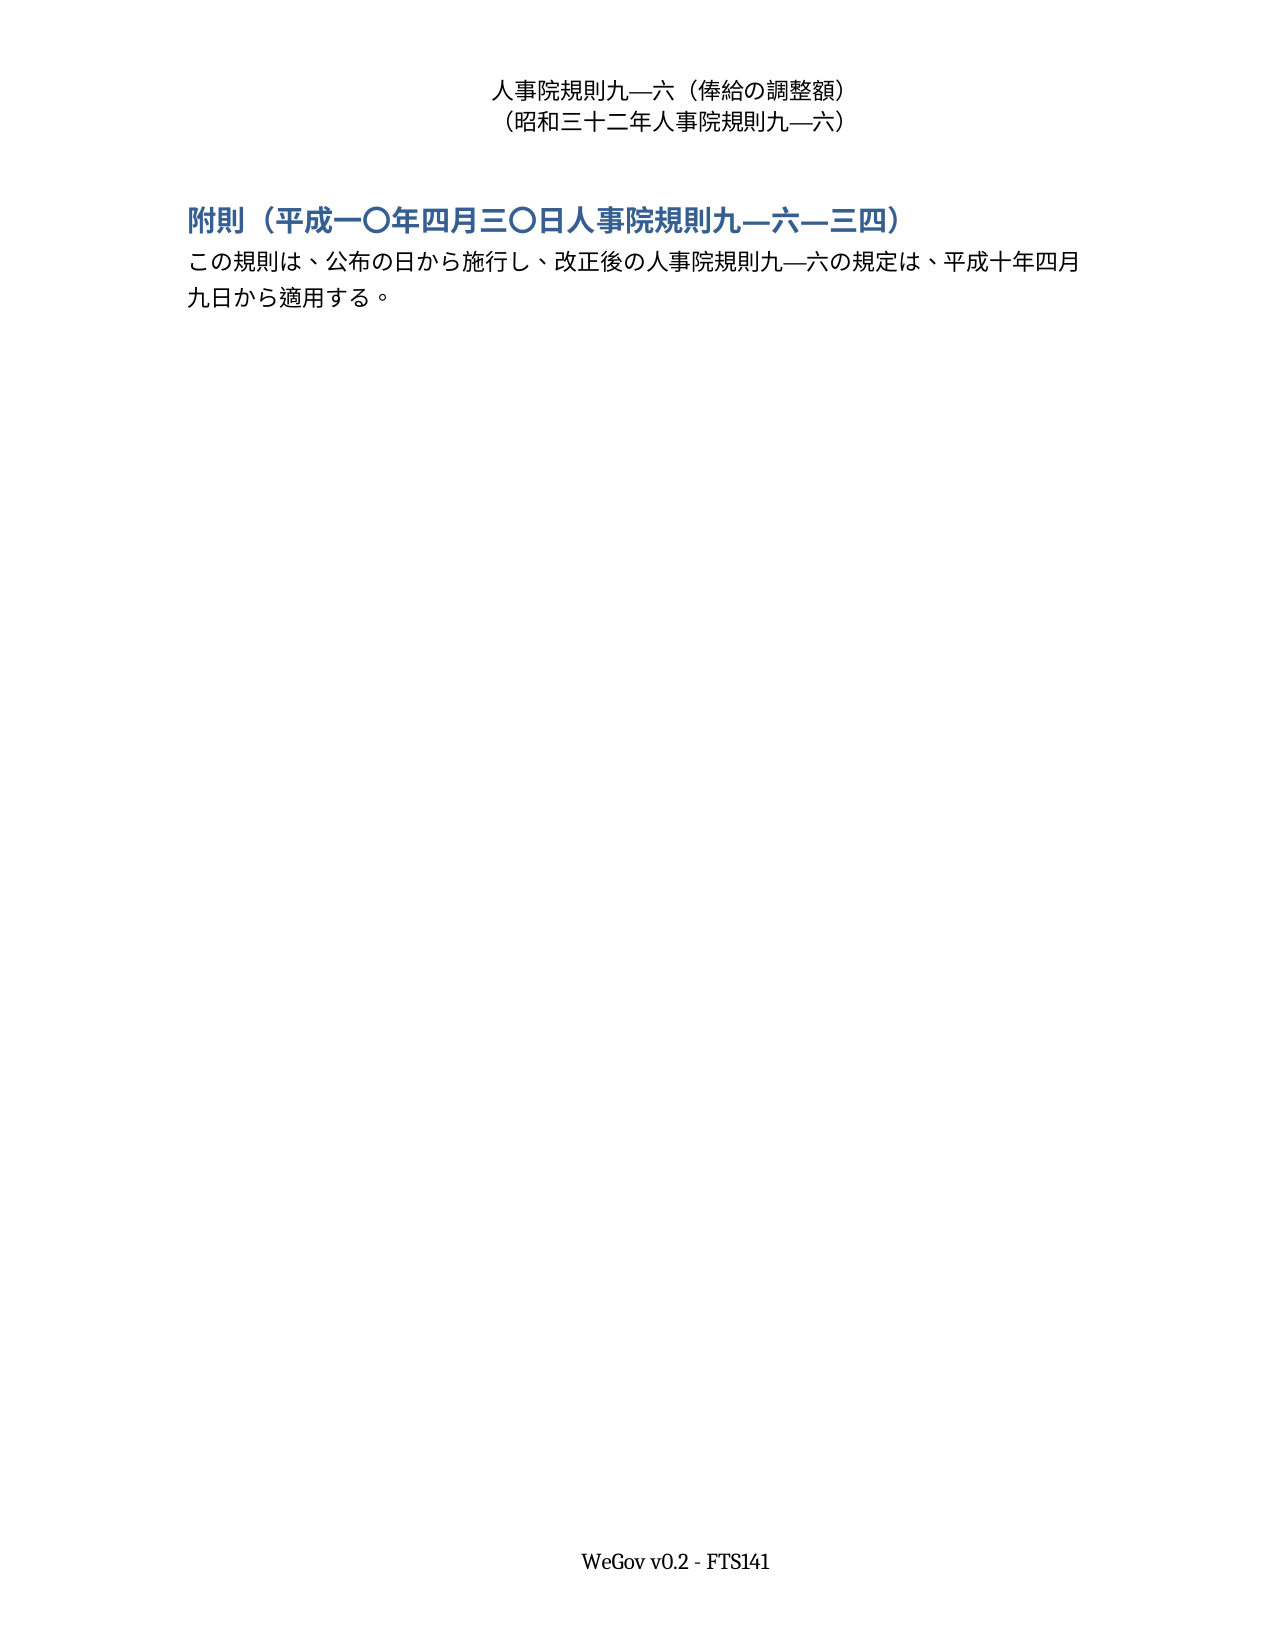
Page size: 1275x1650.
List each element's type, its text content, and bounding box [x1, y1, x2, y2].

subtitle 附則（平成一〇年四月三〇日人事院規則九―六―三四） [187, 200, 1087, 240]
text この規則は、公布の日から施行し、改正後の人事院規則九―六の規定は、平成十年四月九日から適用する。 [187, 246, 1087, 313]
